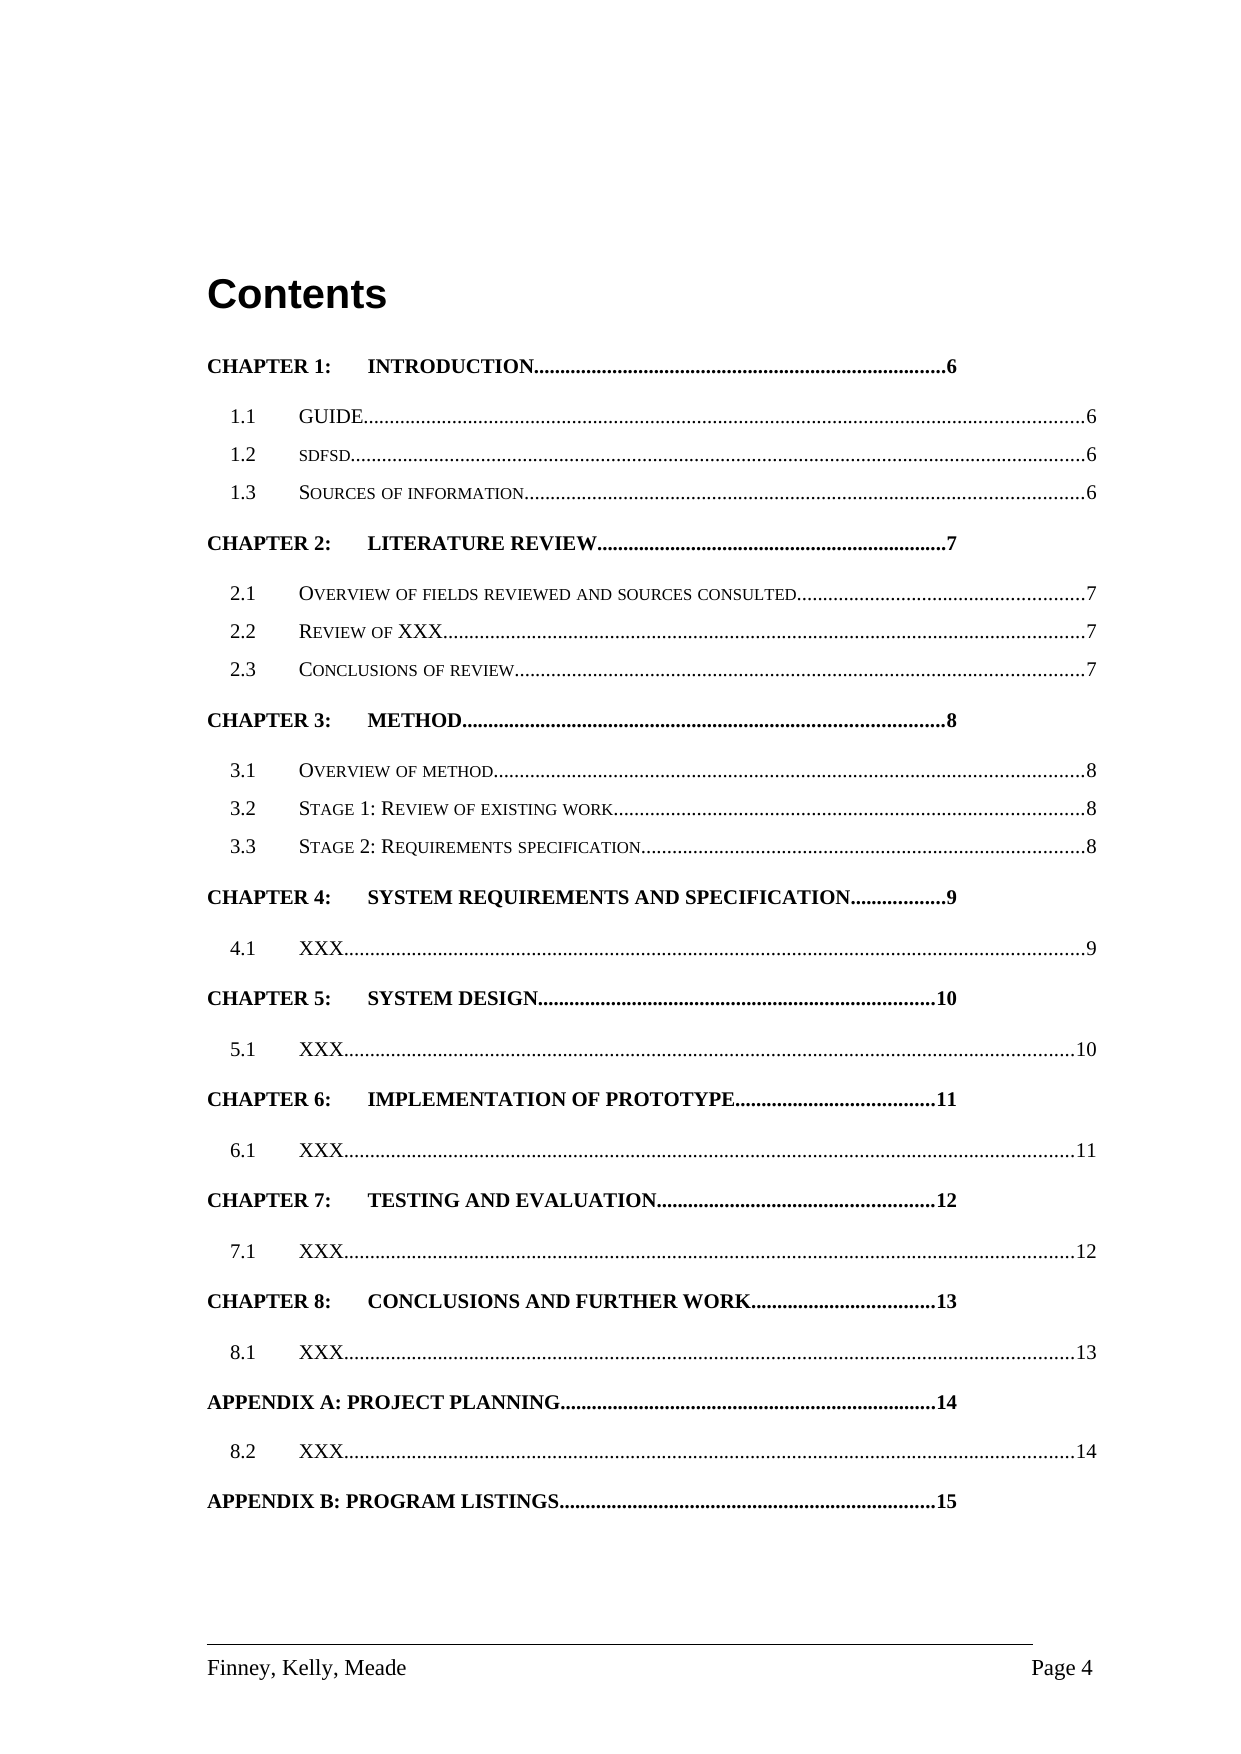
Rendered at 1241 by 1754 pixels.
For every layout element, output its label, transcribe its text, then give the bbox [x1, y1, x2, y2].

text Chapter 5: System Design 10 [207, 986, 1033, 1010]
text Contents [207, 269, 1033, 317]
text 3.3 Stage 2: Requirements specification 8 [230, 834, 1033, 858]
text 7.1 XXX 12 [230, 1238, 1033, 1263]
text 8.1 XXX 13 [230, 1339, 1033, 1364]
text 3.2 Stage 1: Review of existing work 8 [230, 796, 1033, 820]
text 1.3 Sources of information 6 [230, 480, 1033, 504]
text 8.2 XXX 14 [230, 1439, 1033, 1463]
text Chapter 7: Testing and evaluation 12 [207, 1188, 1033, 1212]
text 5.1 XXX 10 [230, 1036, 1033, 1061]
text Chapter 1: Introduction 6 [207, 354, 1033, 378]
text Chapter 4: System Requirements and Specification 9 [207, 885, 1033, 909]
text 6.1 XXX 11 [230, 1137, 1033, 1162]
text 2.2 Review of XXX 7 [230, 619, 1033, 643]
text 2.3 Conclusions of review 7 [230, 657, 1033, 681]
text Chapter 2: Literature Review 7 [207, 531, 1033, 555]
text Chapter 3: Method 8 [207, 708, 1033, 732]
text Chapter 8: Conclusions and Further Work 13 [207, 1289, 1033, 1313]
text Chapter 6: Implementation of Prototype 11 [207, 1087, 1033, 1111]
text 3.1 Overview of method 8 [230, 758, 1033, 782]
text Appendix B: Program listings 15 [207, 1489, 1033, 1513]
text 1.2 sdfsd 6 [230, 442, 1033, 466]
text Appendix A: Project Planning 14 [207, 1390, 1033, 1414]
text 4.1 XXX 9 [230, 935, 1033, 959]
text 2.1 Overview of fields reviewed and sources consulted 7 [230, 581, 1033, 605]
text 1.1 GUIDE 6 [230, 404, 1033, 428]
